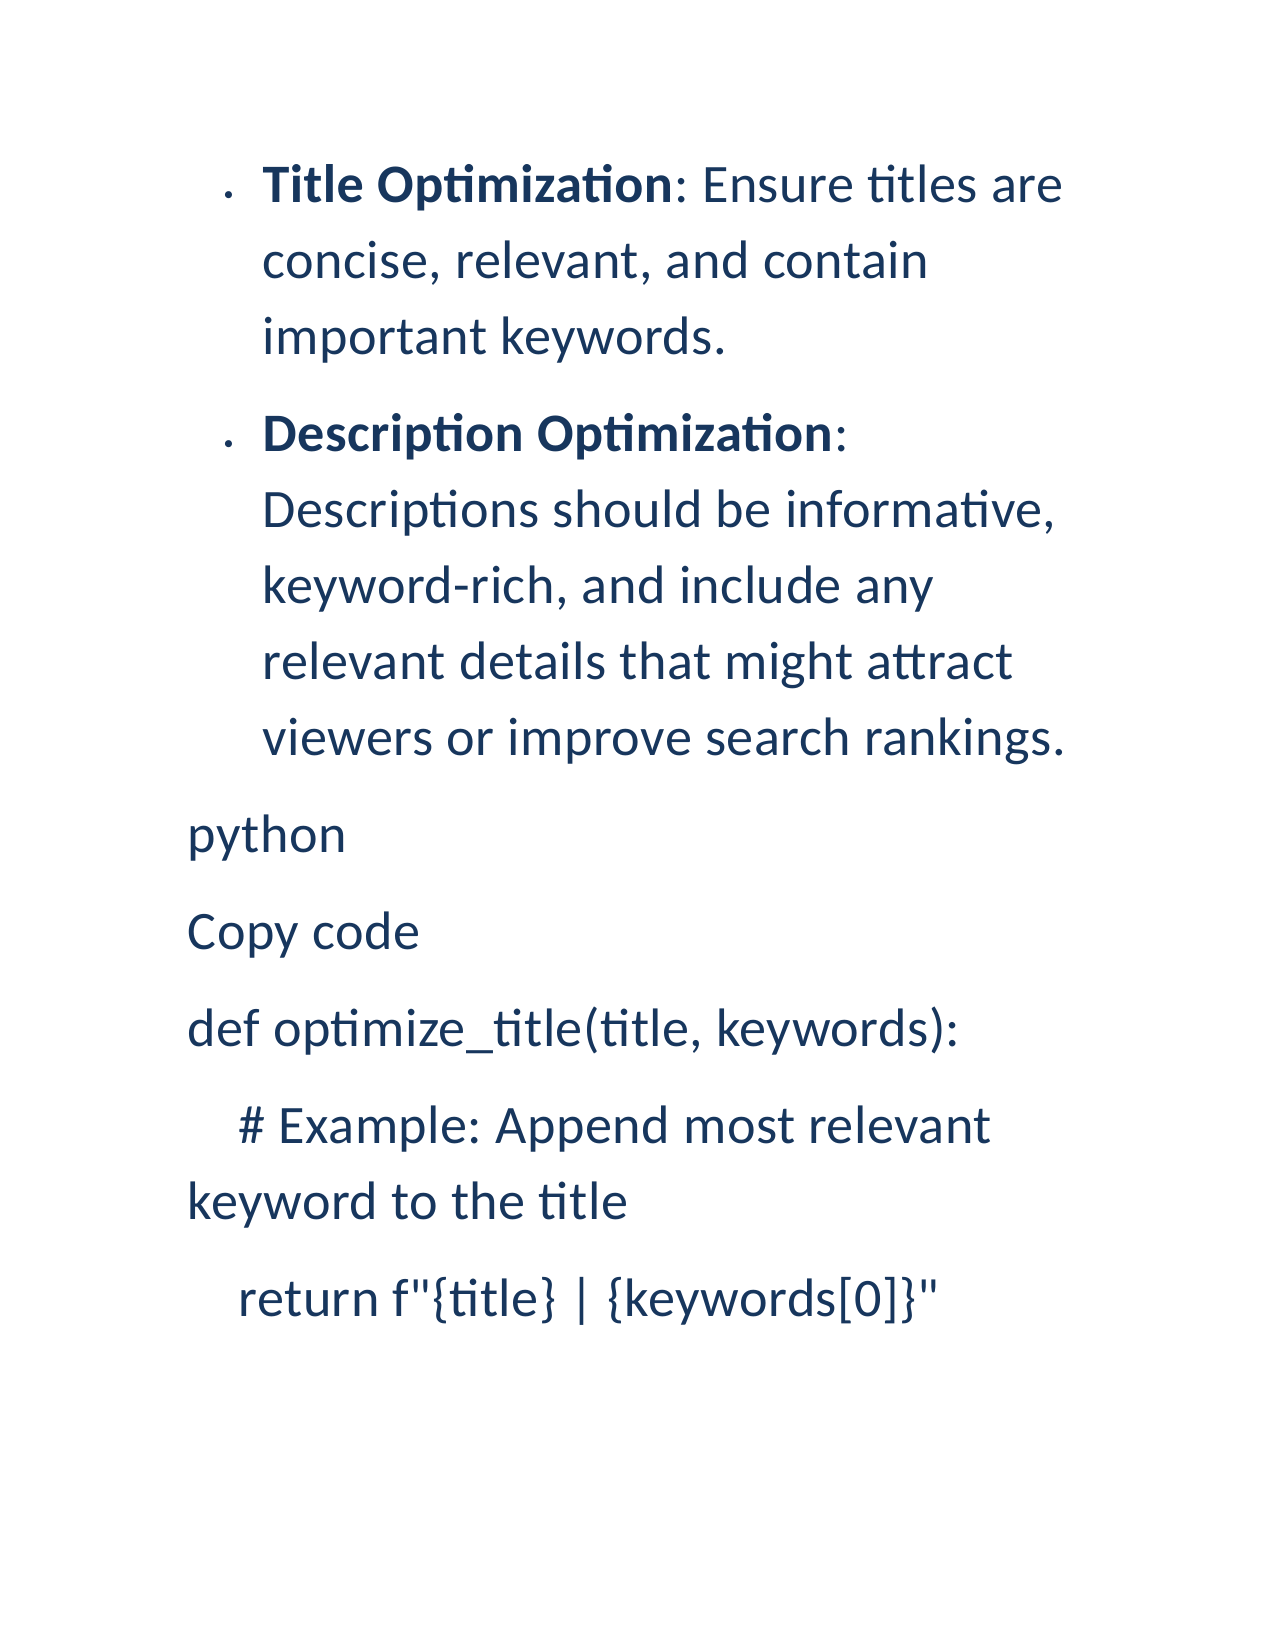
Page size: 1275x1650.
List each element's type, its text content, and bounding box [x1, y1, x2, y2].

text python [187, 800, 1087, 866]
text # Example: Append most relevant keyword to the title [187, 1091, 1087, 1233]
list Description Optimization: Descriptions should be informative, keyword-rich, and include any relevant details that might attract viewers or improve search rankings. [225, 399, 1087, 769]
text return f"{title} | {keywords[0]}" [187, 1263, 1087, 1330]
text Copy code [187, 897, 1087, 963]
text def optimize_title(title, keywords): [187, 994, 1087, 1060]
list Title Optimization: Ensure titles are concise, relevant, and contain important keywords. [225, 150, 1087, 368]
